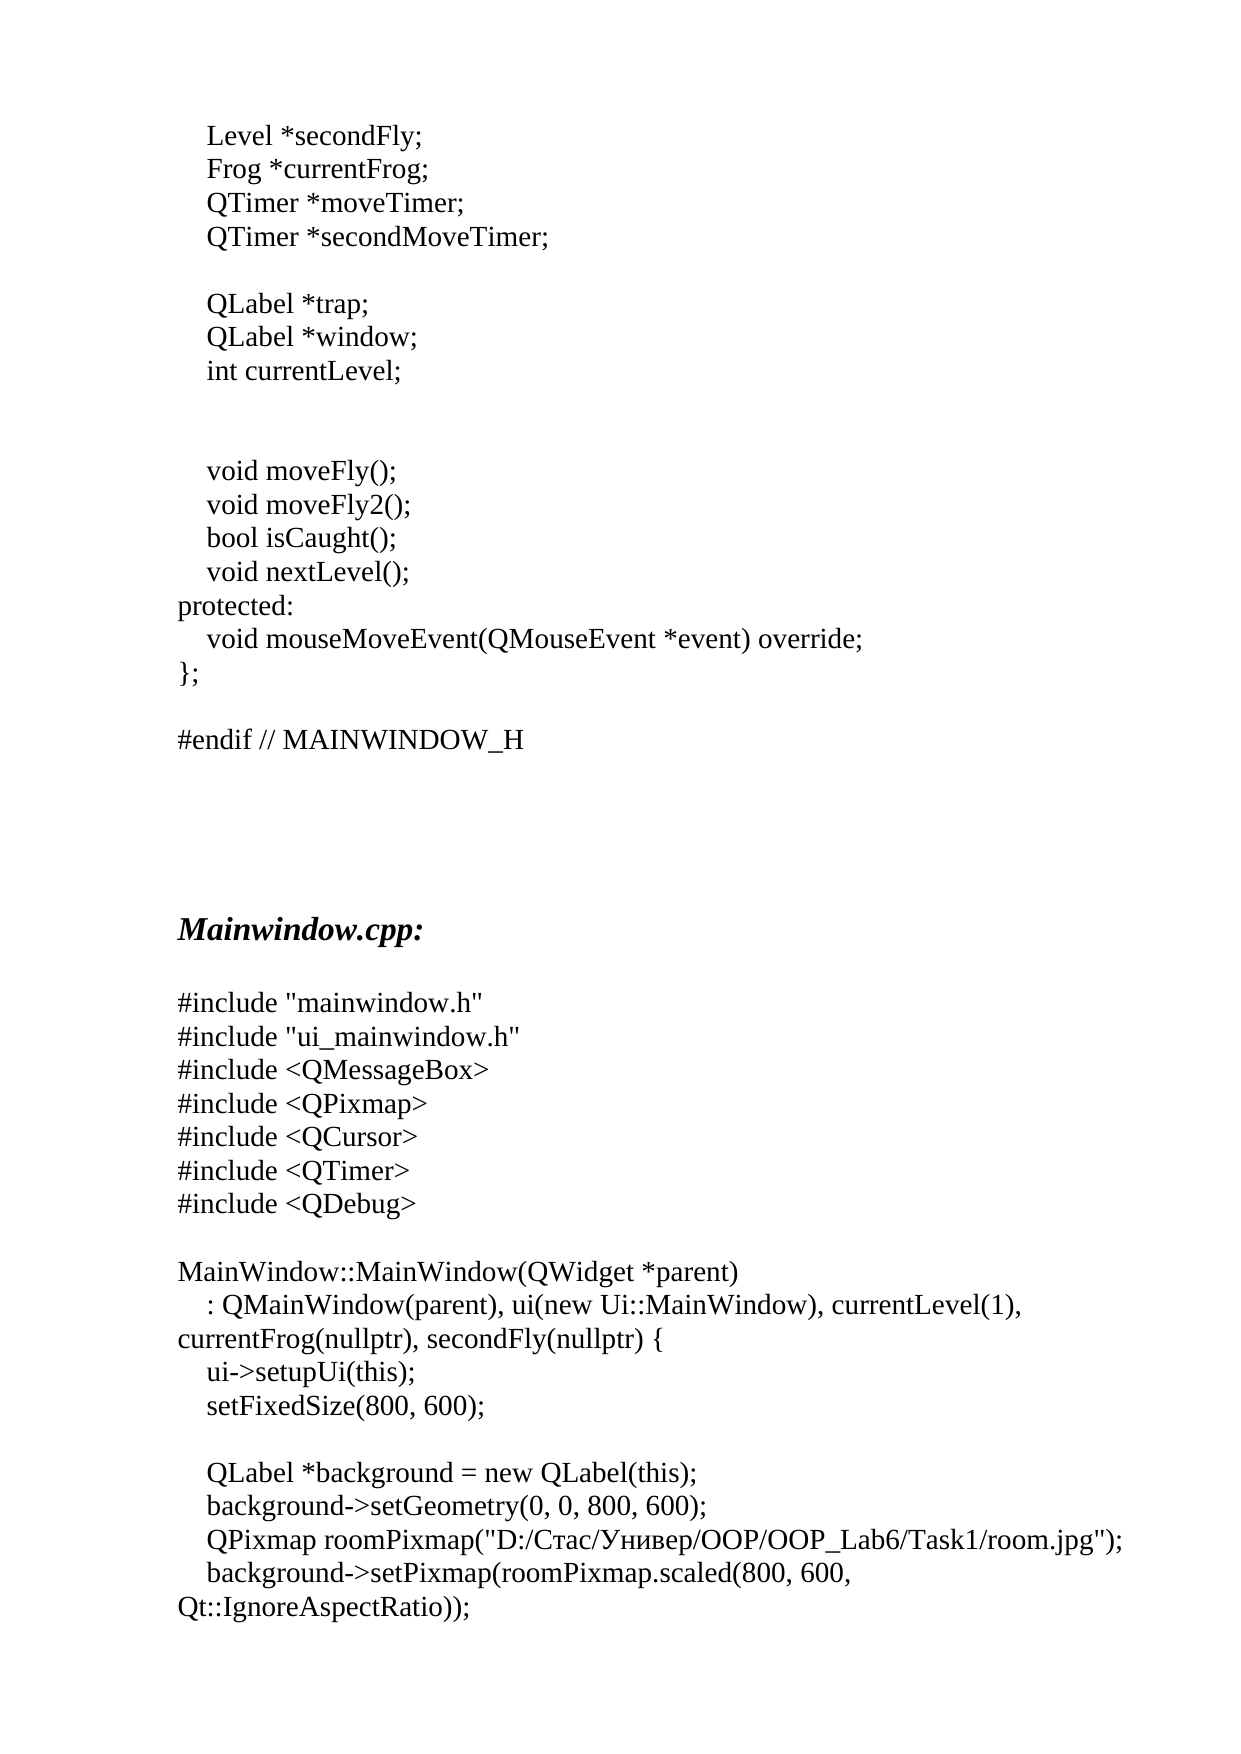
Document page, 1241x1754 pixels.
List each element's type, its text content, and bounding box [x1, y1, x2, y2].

text QTimer *secondMoveTimer; [177, 219, 1152, 252]
text Mainwindow.cpp: [177, 909, 1152, 947]
text bool isCaught(); [177, 521, 1152, 554]
text #include "ui_mainwindow.h" [177, 1019, 1152, 1052]
text void moveFly(); [177, 453, 1152, 487]
text Level *secondFly; [177, 118, 1152, 152]
text void nextLevel(); [177, 554, 1152, 588]
text int currentLevel; [177, 353, 1152, 386]
text QLabel *background = new QLabel(this); [177, 1455, 1152, 1488]
text #include <QCursor> [177, 1119, 1152, 1153]
text QLabel *trap; [177, 286, 1152, 319]
text ui->setupUi(this); [177, 1354, 1152, 1388]
text void moveFly2(); [177, 487, 1152, 521]
text MainWindow::MainWindow(QWidget *parent) [177, 1254, 1152, 1287]
text background->setPixmap(roomPixmap.scaled(800, 600, Qt::IgnoreAspectRatio)); [177, 1556, 1152, 1623]
text : QMainWindow(parent), ui(new Ui::MainWindow), currentLevel(1), currentFrog(nullptr), secondFly(nullptr) { [177, 1287, 1152, 1354]
text Frog *currentFrog; [177, 152, 1152, 185]
text #include <QDebug> [177, 1187, 1152, 1220]
text protected: [177, 588, 1152, 621]
text void mouseMoveEvent(QMouseEvent *event) override; [177, 621, 1152, 655]
text QPixmap roomPixmap("D:/Стас/Универ/OOP/OOP_Lab6/Task1/room.jpg"); [177, 1522, 1152, 1556]
text #endif // MAINWINDOW_H [177, 722, 1152, 755]
text #include "mainwindow.h" [177, 985, 1152, 1019]
text QTimer *moveTimer; [177, 185, 1152, 219]
text }; [177, 655, 1152, 688]
text QLabel *window; [177, 319, 1152, 353]
text #include <QPixmap> [177, 1086, 1152, 1119]
text setFixedSize(800, 600); [177, 1388, 1152, 1421]
text background->setGeometry(0, 0, 800, 600); [177, 1488, 1152, 1522]
text #include <QMessageBox> [177, 1052, 1152, 1086]
text #include <QTimer> [177, 1153, 1152, 1187]
